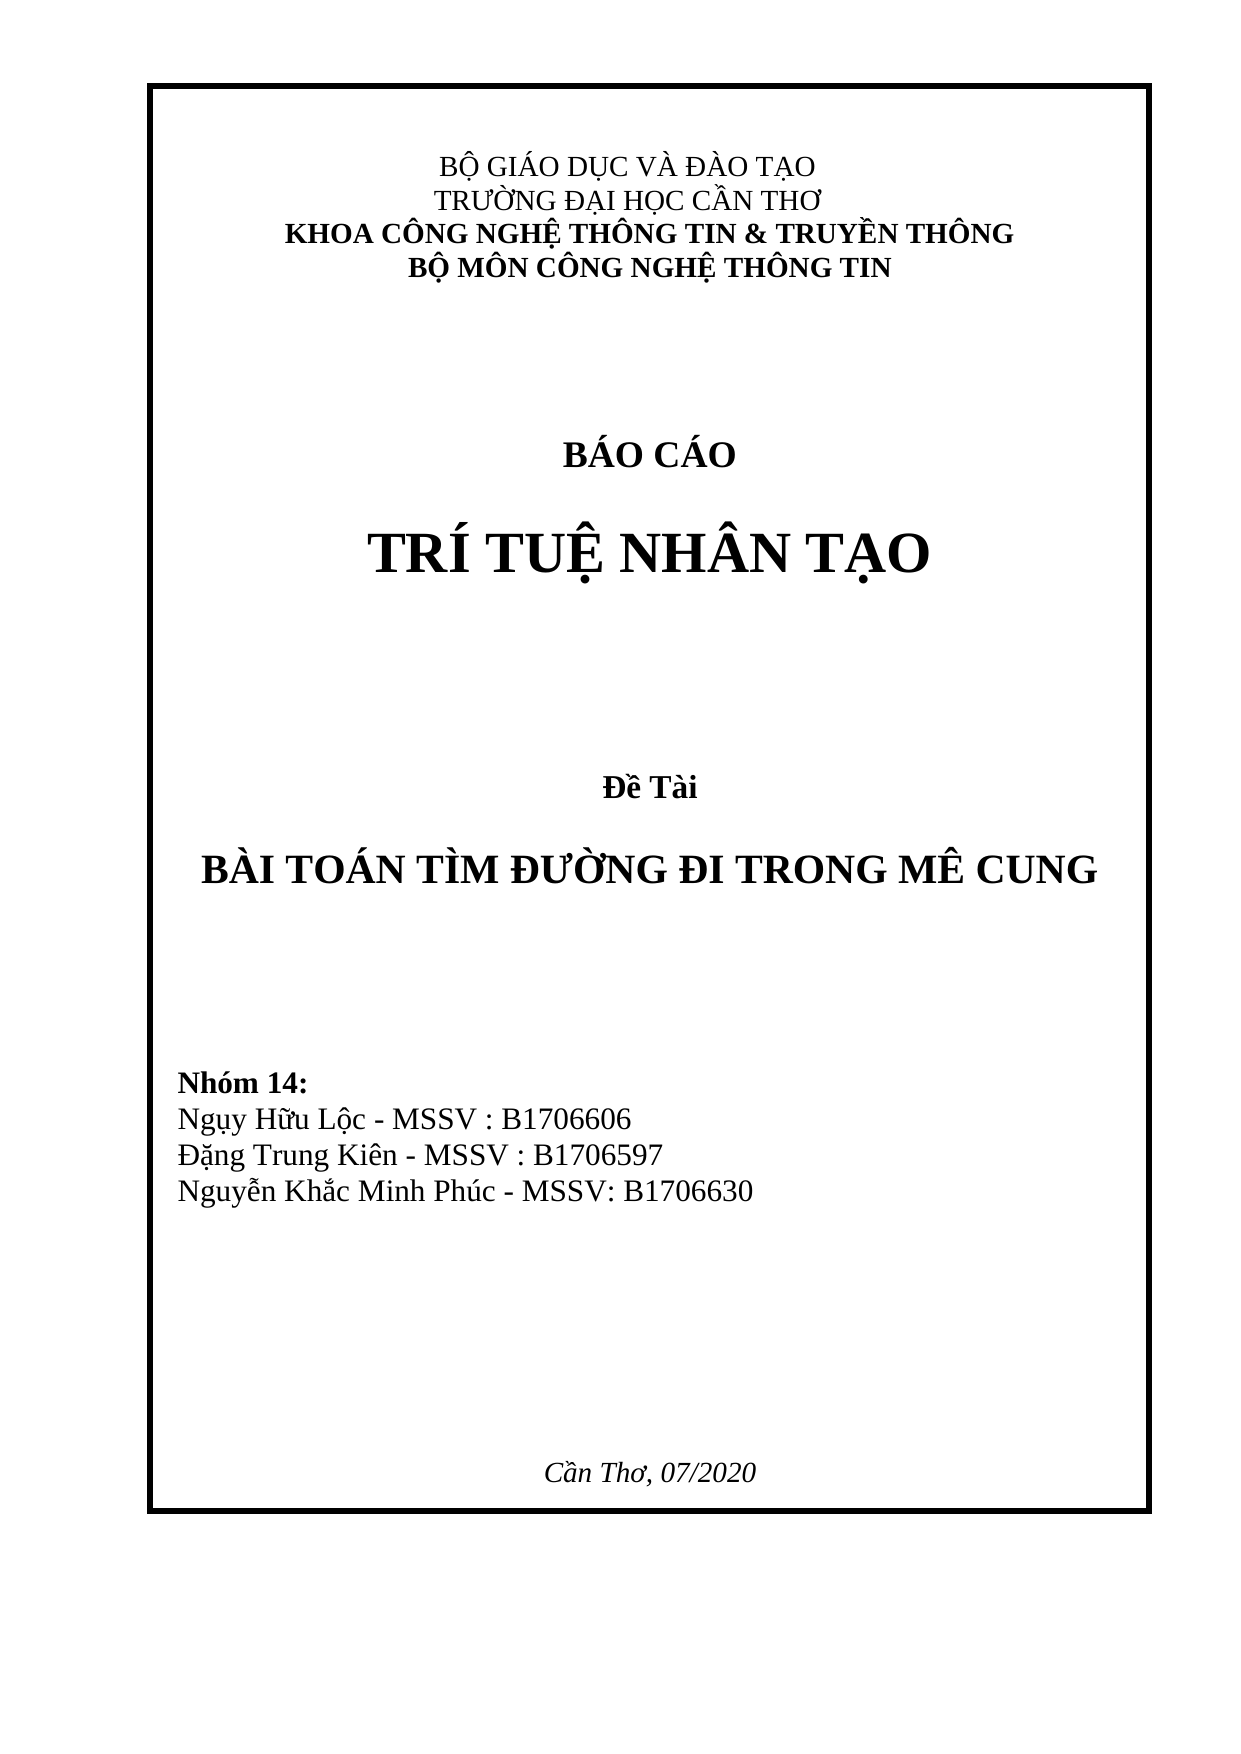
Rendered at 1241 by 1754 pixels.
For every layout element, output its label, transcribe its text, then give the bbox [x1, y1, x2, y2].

text Nhóm 14: [177, 1064, 1122, 1100]
text Đề Tài [177, 767, 1122, 806]
text Cần Thơ, 07/2020 [177, 1455, 1122, 1488]
text Ngụy Hữu Lộc - MSSV : B1706606 [177, 1100, 1122, 1136]
subtitle BỘ GIÁO DỤC VÀ ĐÀO TẠO [132, 149, 1122, 183]
text TRÍ TUỆ NHÂN TẠO [177, 518, 1122, 585]
text BÁO CÁO [177, 432, 1122, 475]
subtitle TRƯỜNG ĐẠI HỌC CẦN THƠ [132, 183, 1122, 216]
text KHOA CÔNG NGHỆ THÔNG TIN & TRUYỀN THÔNG [177, 216, 1122, 250]
text Nguyễn Khắc Minh Phúc - MSSV: B1706630 [177, 1172, 1122, 1208]
text BÀI TOÁN TÌM ĐƯỜNG ĐI TRONG MÊ CUNG [177, 844, 1122, 892]
text Đặng Trung Kiên - MSSV : B1706597 [177, 1136, 1122, 1172]
text BỘ MÔN CÔNG NGHỆ THÔNG TIN [177, 250, 1122, 283]
